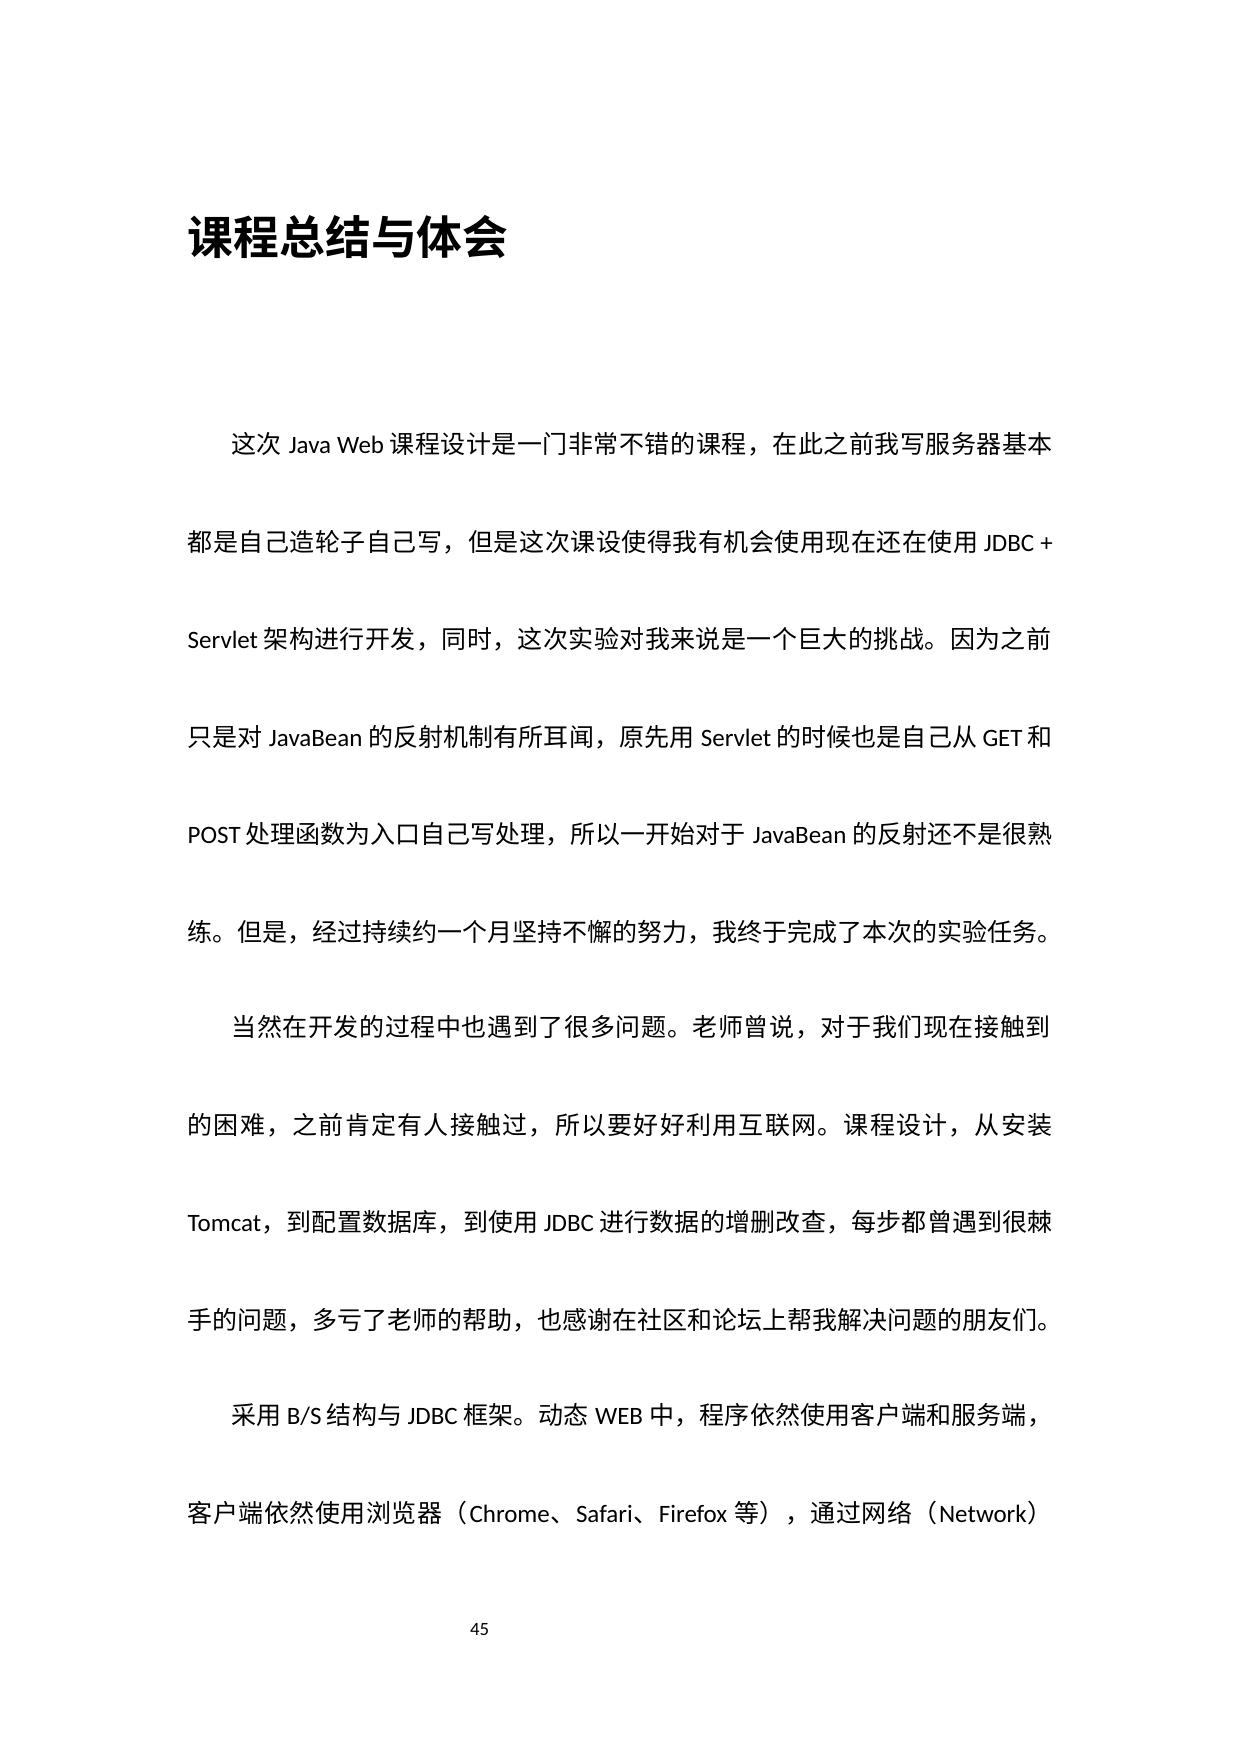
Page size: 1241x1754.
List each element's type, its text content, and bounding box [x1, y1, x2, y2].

text 这次 Java Web课程设计是一门非常不错的课程，在此之前我写服务器基本都是自己造轮子自己写，但是这次课设使得我有机会使用现在还在使用JDBC + Servlet架构进行开发，同时，这次实验对我来说是一个巨大的挑战。因为之前只是对 JavaBean 的反射机制有所耳闻，原先用 Servlet的时候也是自己从GET和 POST处理函数为入口自己写处理，所以一开始对于 JavaBean 的反射还不是很熟练。但是，经过持续约一个月坚持不懈的努力，我终于完成了本次的实验任务。 [187, 410, 1053, 963]
subtitle 课程总结与体会 [187, 185, 1053, 283]
text 当然在开发的过程中也遇到了很多问题。老师曾说，对于我们现在接触到的困难，之前肯定有人接触过，所以要好好利用互联网。课程设计，从安装 Tomcat，到配置数据库，到使用JDBC进行数据的增删改查，每步都曾遇到很棘手的问题，多亏了老师的帮助，也感谢在社区和论坛上帮我解决问题的朋友们。 [187, 993, 1053, 1351]
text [187, 1381, 1053, 1544]
